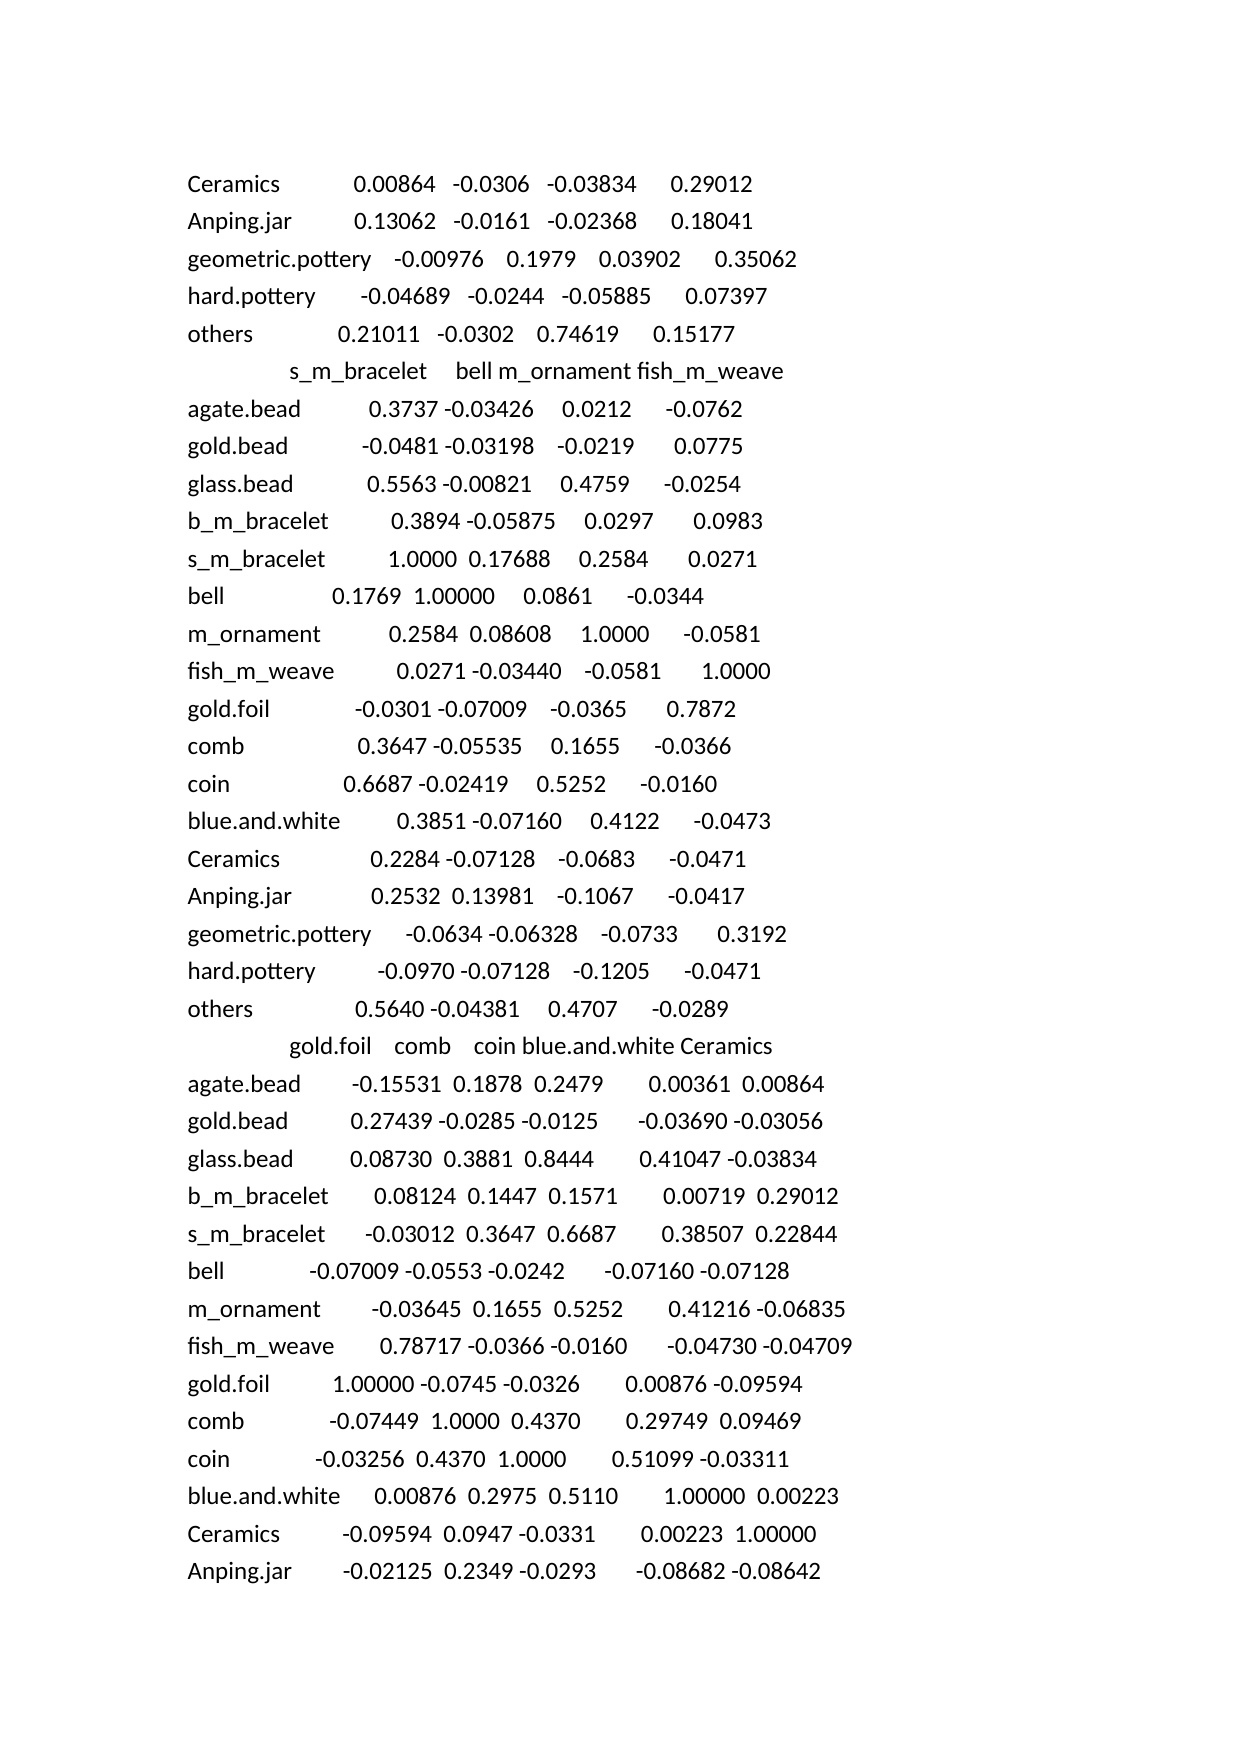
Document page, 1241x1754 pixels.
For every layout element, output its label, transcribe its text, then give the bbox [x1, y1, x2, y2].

text coin 0.6687 -0.02419 0.5252 -0.0160 [187, 764, 1053, 802]
text geometric.pottery -0.00976 0.1979 0.03902 0.35062 [187, 239, 1053, 277]
text blue.and.white 0.00876 0.2975 0.5110 1.00000 0.00223 [187, 1477, 1053, 1514]
text s_m_bracelet bell m_ornament fish_m_weave [187, 352, 1053, 389]
text Anping.jar -0.02125 0.2349 -0.0293 -0.08682 -0.08642 [187, 1552, 1053, 1589]
text m_ornament -0.03645 0.1655 0.5252 0.41216 -0.06835 [187, 1289, 1053, 1327]
text gold.foil comb coin blue.and.white Ceramics [187, 1027, 1053, 1064]
text m_ornament 0.2584 0.08608 1.0000 -0.0581 [187, 614, 1053, 652]
text fish_m_weave 0.0271 -0.03440 -0.0581 1.0000 [187, 652, 1053, 689]
text glass.bead 0.5563 -0.00821 0.4759 -0.0254 [187, 464, 1053, 502]
text gold.bead -0.0481 -0.03198 -0.0219 0.0775 [187, 427, 1053, 464]
text gold.foil -0.0301 -0.07009 -0.0365 0.7872 [187, 689, 1053, 727]
text Anping.jar 0.13062 -0.0161 -0.02368 0.18041 [187, 202, 1053, 239]
text agate.bead 0.3737 -0.03426 0.0212 -0.0762 [187, 389, 1053, 427]
text fish_m_weave 0.78717 -0.0366 -0.0160 -0.04730 -0.04709 [187, 1327, 1053, 1364]
text geometric.pottery -0.0634 -0.06328 -0.0733 0.3192 [187, 914, 1053, 952]
text comb -0.07449 1.0000 0.4370 0.29749 0.09469 [187, 1402, 1053, 1439]
text gold.bead 0.27439 -0.0285 -0.0125 -0.03690 -0.03056 [187, 1102, 1053, 1139]
text bell 0.1769 1.00000 0.0861 -0.0344 [187, 577, 1053, 614]
text bell -0.07009 -0.0553 -0.0242 -0.07160 -0.07128 [187, 1252, 1053, 1289]
text Ceramics -0.09594 0.0947 -0.0331 0.00223 1.00000 [187, 1514, 1053, 1552]
text b_m_bracelet 0.08124 0.1447 0.1571 0.00719 0.29012 [187, 1177, 1053, 1214]
text glass.bead 0.08730 0.3881 0.8444 0.41047 -0.03834 [187, 1139, 1053, 1177]
text others 0.5640 -0.04381 0.4707 -0.0289 [187, 989, 1053, 1027]
text comb 0.3647 -0.05535 0.1655 -0.0366 [187, 727, 1053, 764]
text blue.and.white 0.3851 -0.07160 0.4122 -0.0473 [187, 802, 1053, 839]
text others 0.21011 -0.0302 0.74619 0.15177 [187, 314, 1053, 352]
text agate.bead -0.15531 0.1878 0.2479 0.00361 0.00864 [187, 1064, 1053, 1102]
text b_m_bracelet 0.3894 -0.05875 0.0297 0.0983 [187, 502, 1053, 539]
text s_m_bracelet 1.0000 0.17688 0.2584 0.0271 [187, 539, 1053, 577]
text coin -0.03256 0.4370 1.0000 0.51099 -0.03311 [187, 1439, 1053, 1477]
text Anping.jar 0.2532 0.13981 -0.1067 -0.0417 [187, 877, 1053, 914]
text hard.pottery -0.0970 -0.07128 -0.1205 -0.0471 [187, 952, 1053, 989]
text s_m_bracelet -0.03012 0.3647 0.6687 0.38507 0.22844 [187, 1214, 1053, 1252]
text gold.foil 1.00000 -0.0745 -0.0326 0.00876 -0.09594 [187, 1364, 1053, 1402]
text hard.pottery -0.04689 -0.0244 -0.05885 0.07397 [187, 277, 1053, 314]
text Ceramics 0.00864 -0.0306 -0.03834 0.29012 [187, 164, 1053, 202]
text Ceramics 0.2284 -0.07128 -0.0683 -0.0471 [187, 839, 1053, 877]
